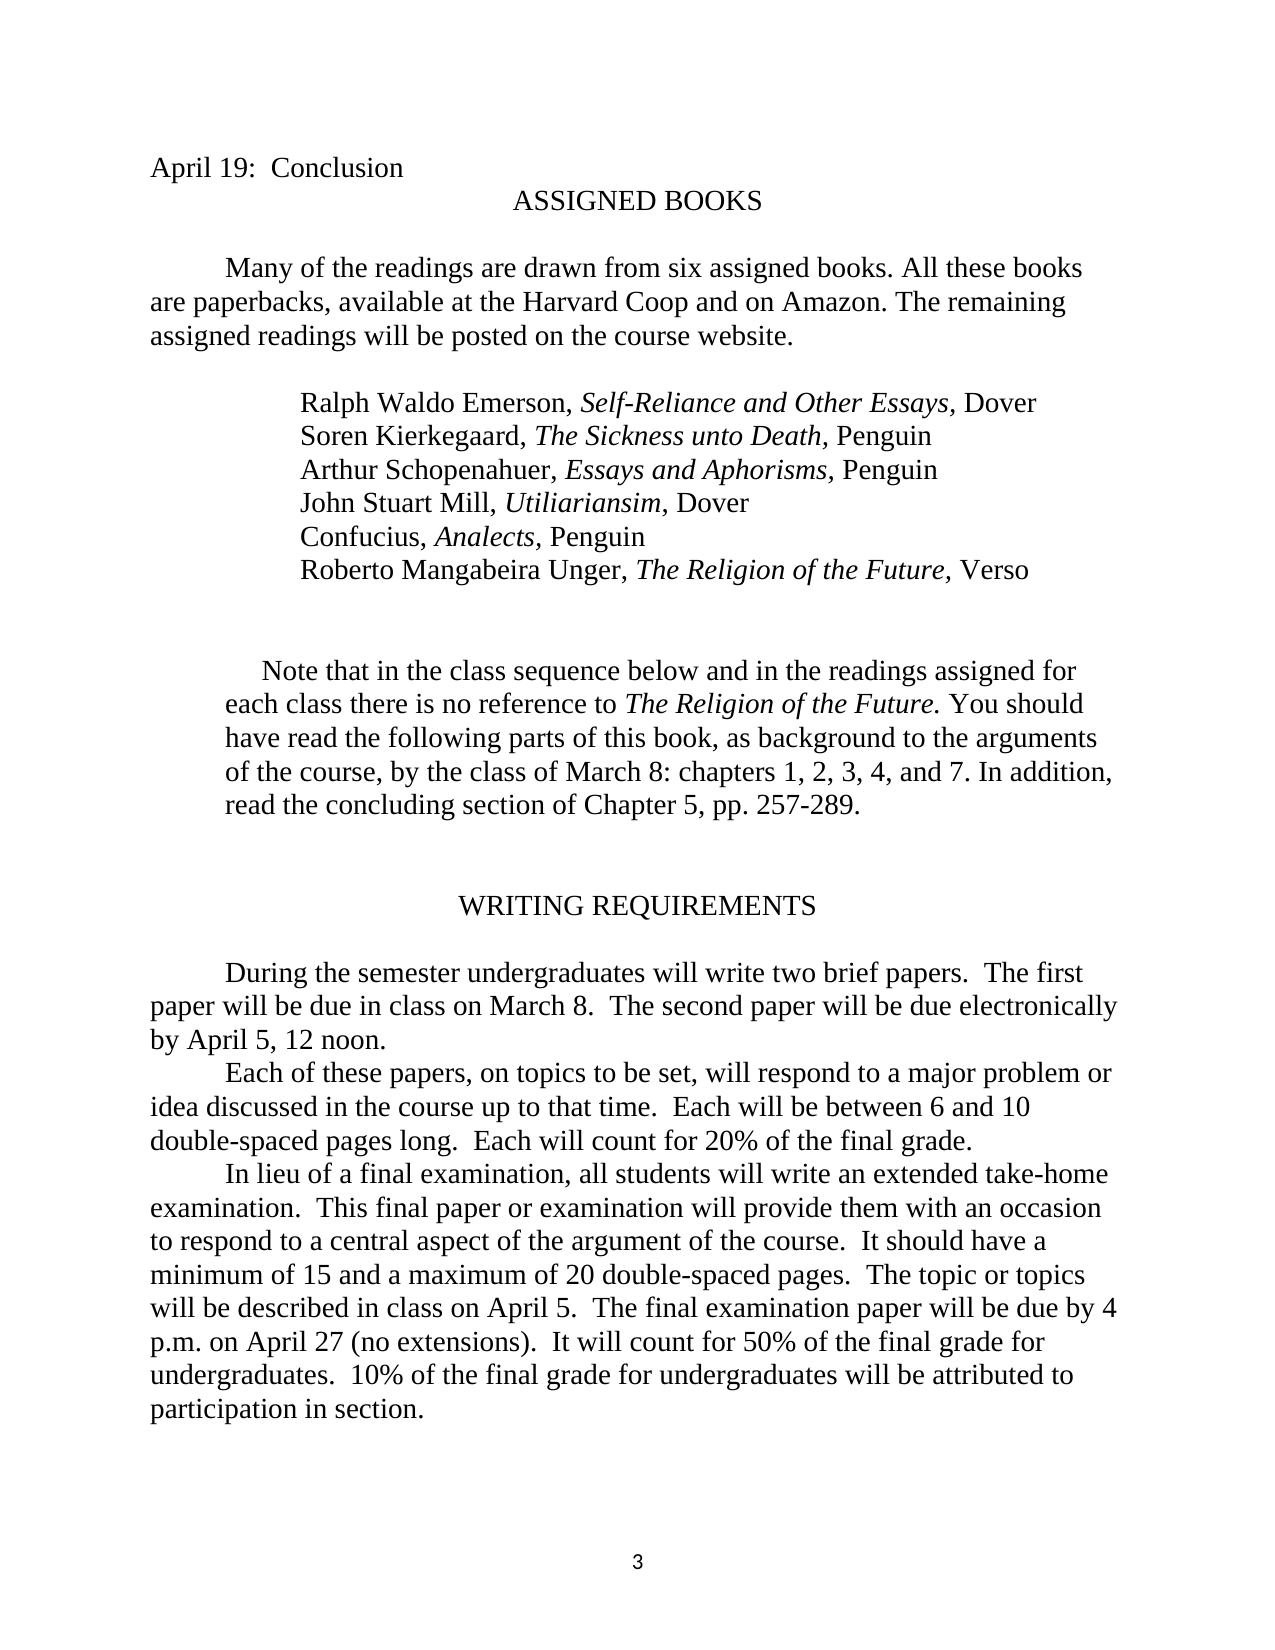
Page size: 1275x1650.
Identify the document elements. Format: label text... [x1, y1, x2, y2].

text ASSIGNED BOOKS [150, 183, 1125, 217]
text John Stuart Mill, Utiliariansim, Dover [225, 485, 1125, 519]
text WRITING REQUIREMENTS [150, 888, 1125, 921]
text Soren Kierkegaard, The Sickness unto Death, Penguin [225, 418, 1125, 452]
text Ralph Waldo Emerson, Self-Reliance and Other Essays, Dover [225, 385, 1125, 418]
text During the semester undergraduates will write two brief papers. The first paper will be due in class on March 8. The second paper will be due electronically by April 5, 12 noon. [150, 955, 1125, 1056]
text Each of these papers, on topics to be set, will respond to a major problem or idea discussed in the course up to that time. Each will be between 6 and 10 double-spaced pages long. Each will count for 20% of the final grade. [150, 1056, 1125, 1156]
text Many of the readings are drawn from six assigned books. All these books are paperbacks, available at the Harvard Coop and on Amazon. The remaining assigned readings will be posted on the course website. [150, 251, 1125, 351]
text Arthur Schopenahuer, Essays and Aphorisms, Penguin [225, 452, 1125, 485]
text April 19: Conclusion [150, 150, 1125, 183]
text In lieu of a final examination, all students will write an extended take-home examination. This final paper or examination will provide them with an occasion to respond to a central aspect of the argument of the course. It should have a minimum of 15 and a maximum of 20 double-spaced pages. The topic or topics will be described in class on April 5. The final examination paper will be due by 4 p.m. on April 27 (no extensions). It will count for 50% of the final grade for undergraduates. 10% of the final grade for undergraduates will be attributed to participation in section. [150, 1156, 1125, 1424]
text Confucius, Analects, Penguin [225, 519, 1125, 552]
text Note that in the class sequence below and in the readings assigned for each class there is no reference to The Religion of the Future. You should have read the following parts of this book, as background to the arguments of the course, by the class of March 8: chapters 1, 2, 3, 4, and 7. In addition, read the concluding section of Chapter 5, pp. 257-289. [225, 653, 1125, 821]
text Roberto Mangabeira Unger, The Religion of the Future, Verso [225, 552, 1125, 586]
